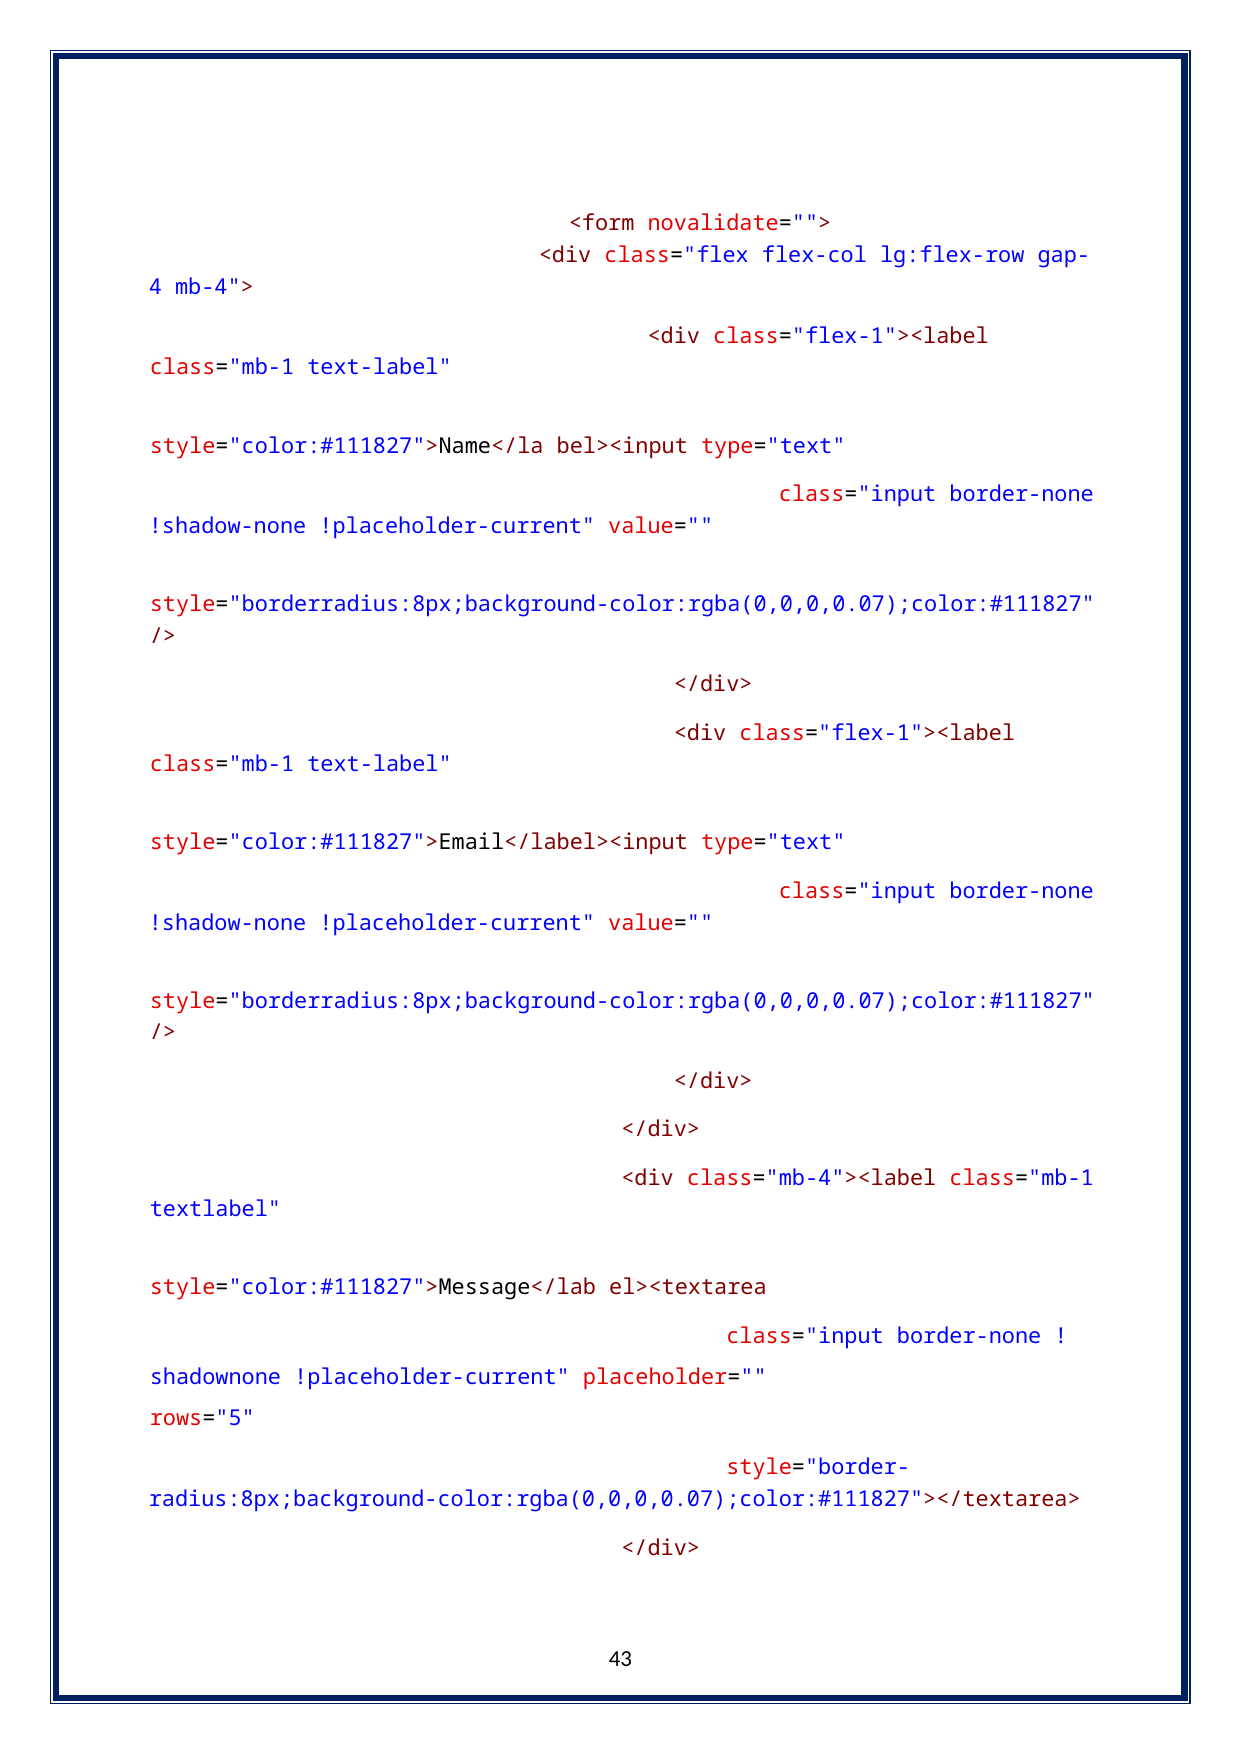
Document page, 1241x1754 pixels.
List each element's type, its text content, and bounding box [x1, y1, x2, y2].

text class="input border-none !shadownone !placeholder-current" placeholder="" rows="5" [148, 1319, 1076, 1431]
text <div class="mb-4"><label class="mb-1 textlabel" [148, 1161, 1099, 1223]
text <div class="flex-1"><label class="mb-1 text-label" [148, 320, 1099, 381]
text </div> [148, 668, 1099, 698]
text style="color:#111827">Message</lab el><textarea [148, 1241, 1099, 1301]
text !shadow-none !placeholder-current" value="" [148, 907, 1099, 936]
text </div> [148, 1113, 1099, 1143]
text radius:8px;background-color:rgba(0,0,0,0.07);color:#111827"></textarea> [148, 1483, 1099, 1513]
text <form novalidate=""> [148, 207, 1099, 237]
text style="borderradius:8px;background-color:rgba(0,0,0,0.07);color:#111827" /> [148, 558, 1099, 649]
text style="border- [148, 1451, 1099, 1481]
text style="color:#111827">Name</la bel><input type="text" [148, 400, 1099, 459]
text </div> [148, 1065, 1099, 1094]
text class="input border-none [148, 875, 1099, 904]
text class="input border-none [148, 478, 1099, 508]
text style="borderradius:8px;background-color:rgba(0,0,0,0.07);color:#111827" /> [148, 955, 1099, 1046]
text style="color:#111827">Email</label><input type="text" [148, 796, 1099, 856]
text <div class="flex-1"><label class="mb-1 text-label" [148, 716, 1099, 778]
text 4 mb-4"> [148, 271, 1099, 301]
text <div class="flex flex-col lg:flex-row gap- [150, 239, 1089, 269]
text !shadow-none !placeholder-current" value="" [148, 510, 1099, 540]
text </div> [148, 1532, 1099, 1561]
